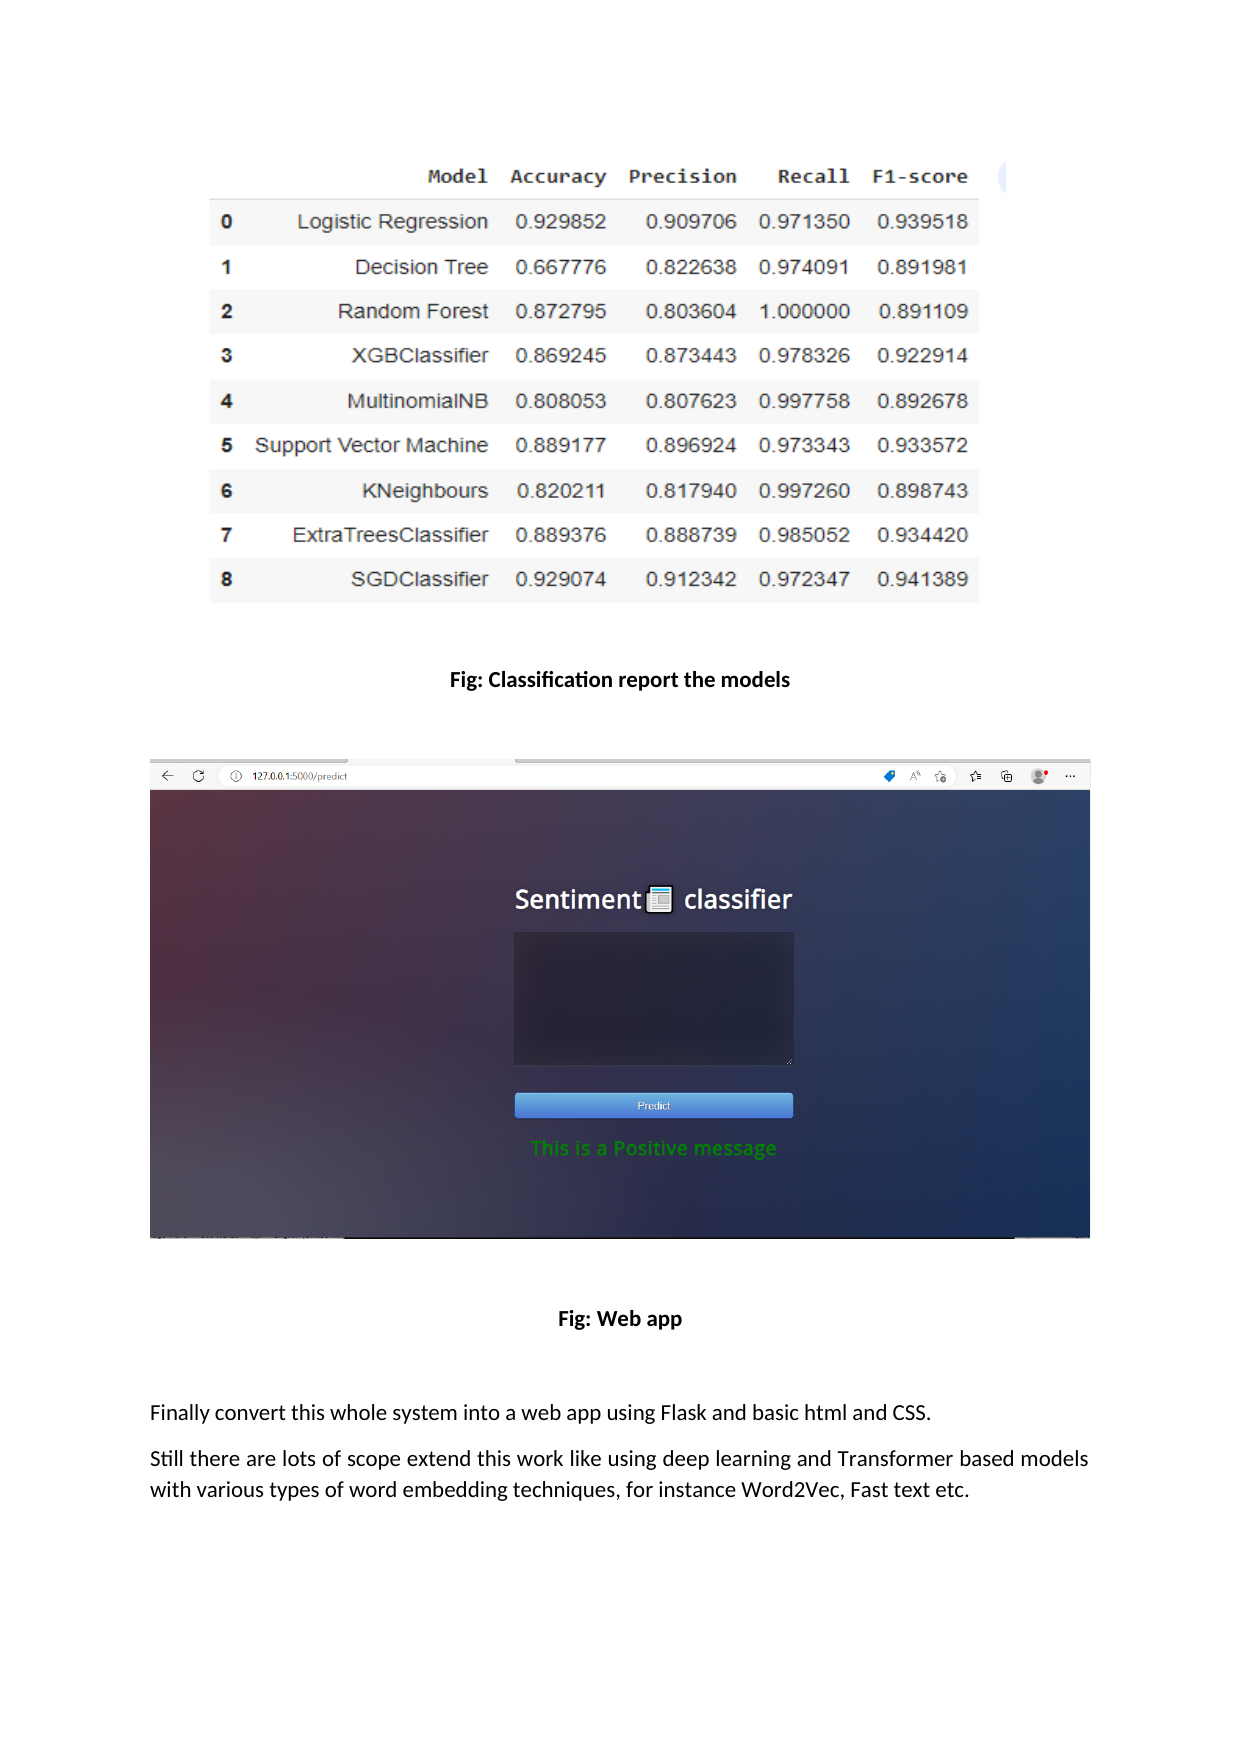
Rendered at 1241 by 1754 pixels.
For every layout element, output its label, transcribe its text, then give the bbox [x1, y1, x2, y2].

text Finally convert this whole system into a web app using Flask and basic html and CSS. [150, 1398, 1090, 1426]
picture [199, 146, 1006, 629]
picture [150, 759, 1091, 1239]
text Still there are lots of scope extend this work like using deep learning and Transformer based models with various types of word embedding techniques, for instance Word2Vec, Fast text etc. [150, 1444, 1090, 1503]
text Fig: Web app [150, 1304, 1090, 1332]
text Fig: Classification report the models [150, 666, 1090, 694]
